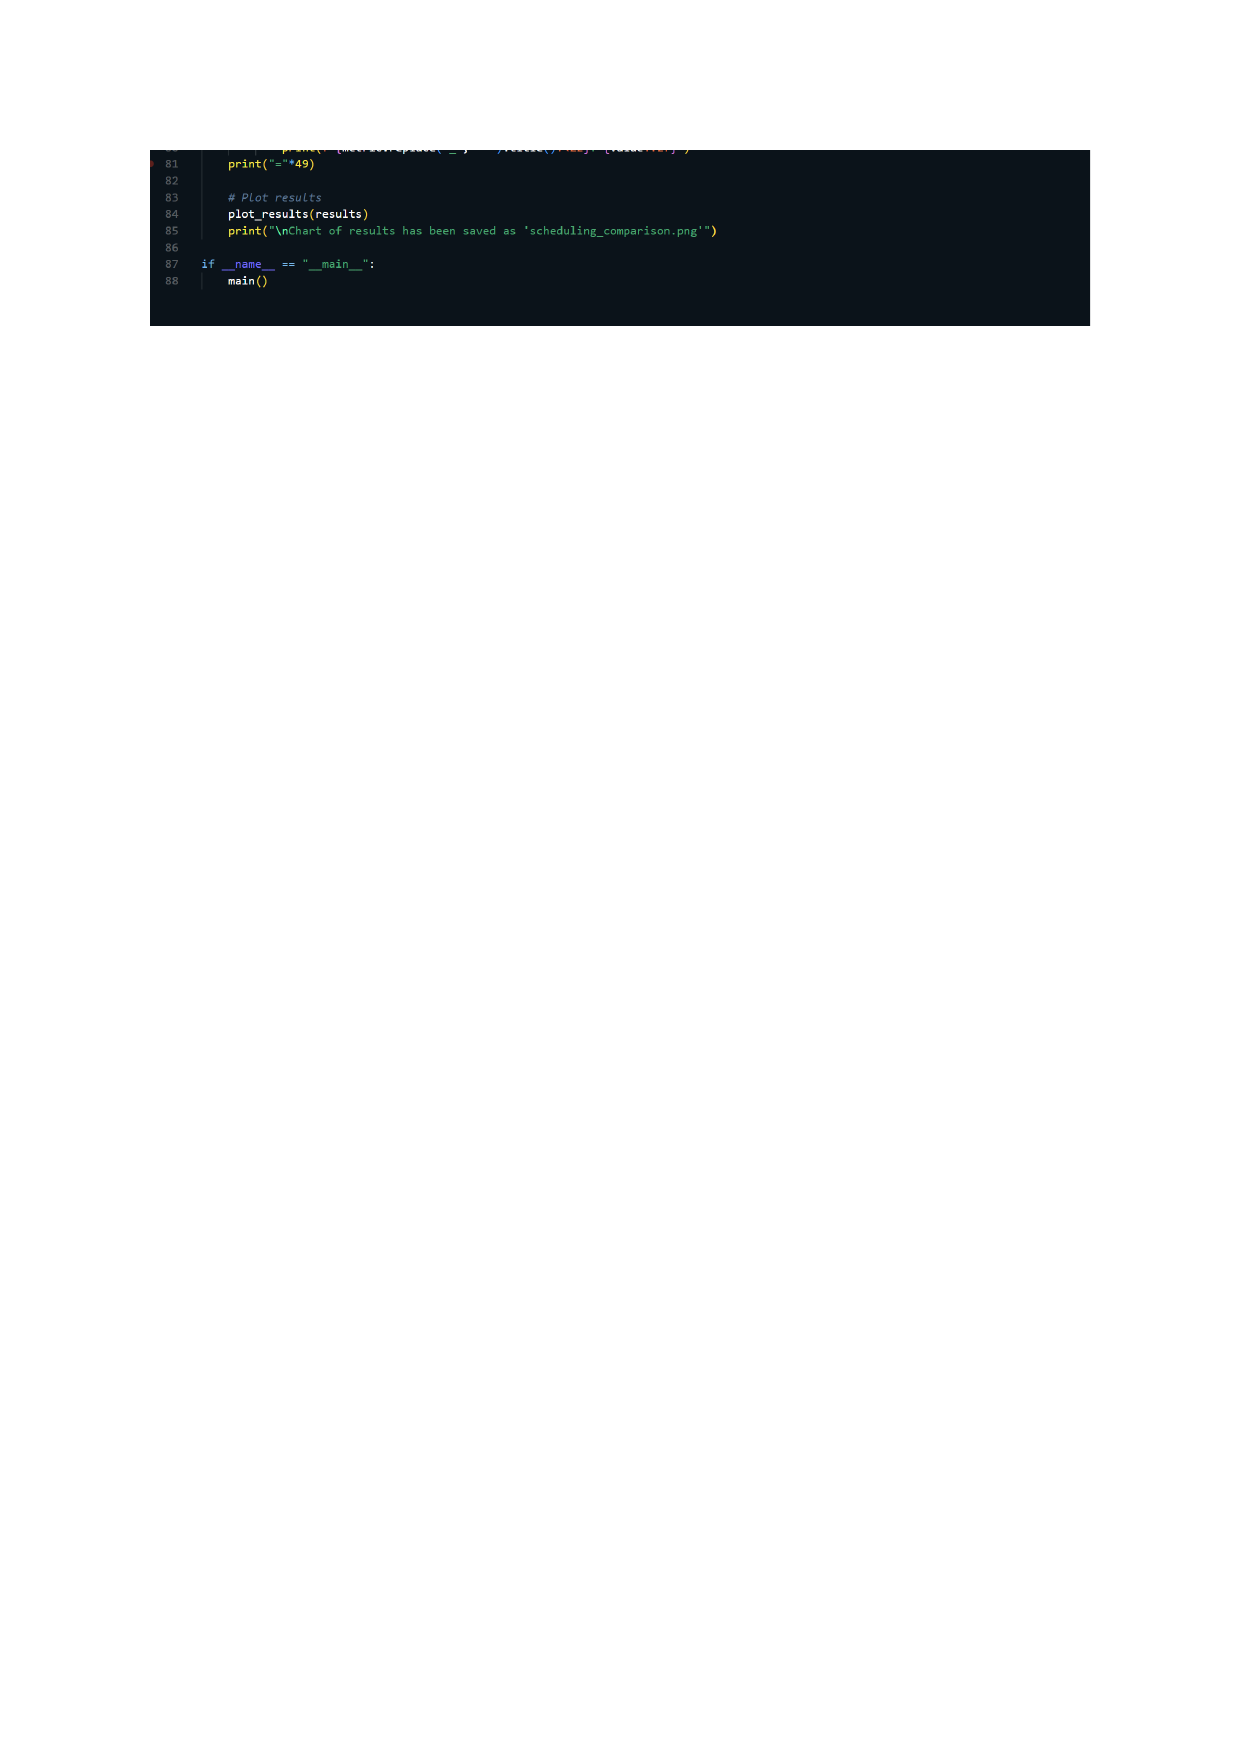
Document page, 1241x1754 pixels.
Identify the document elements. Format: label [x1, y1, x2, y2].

picture [150, 150, 1091, 326]
